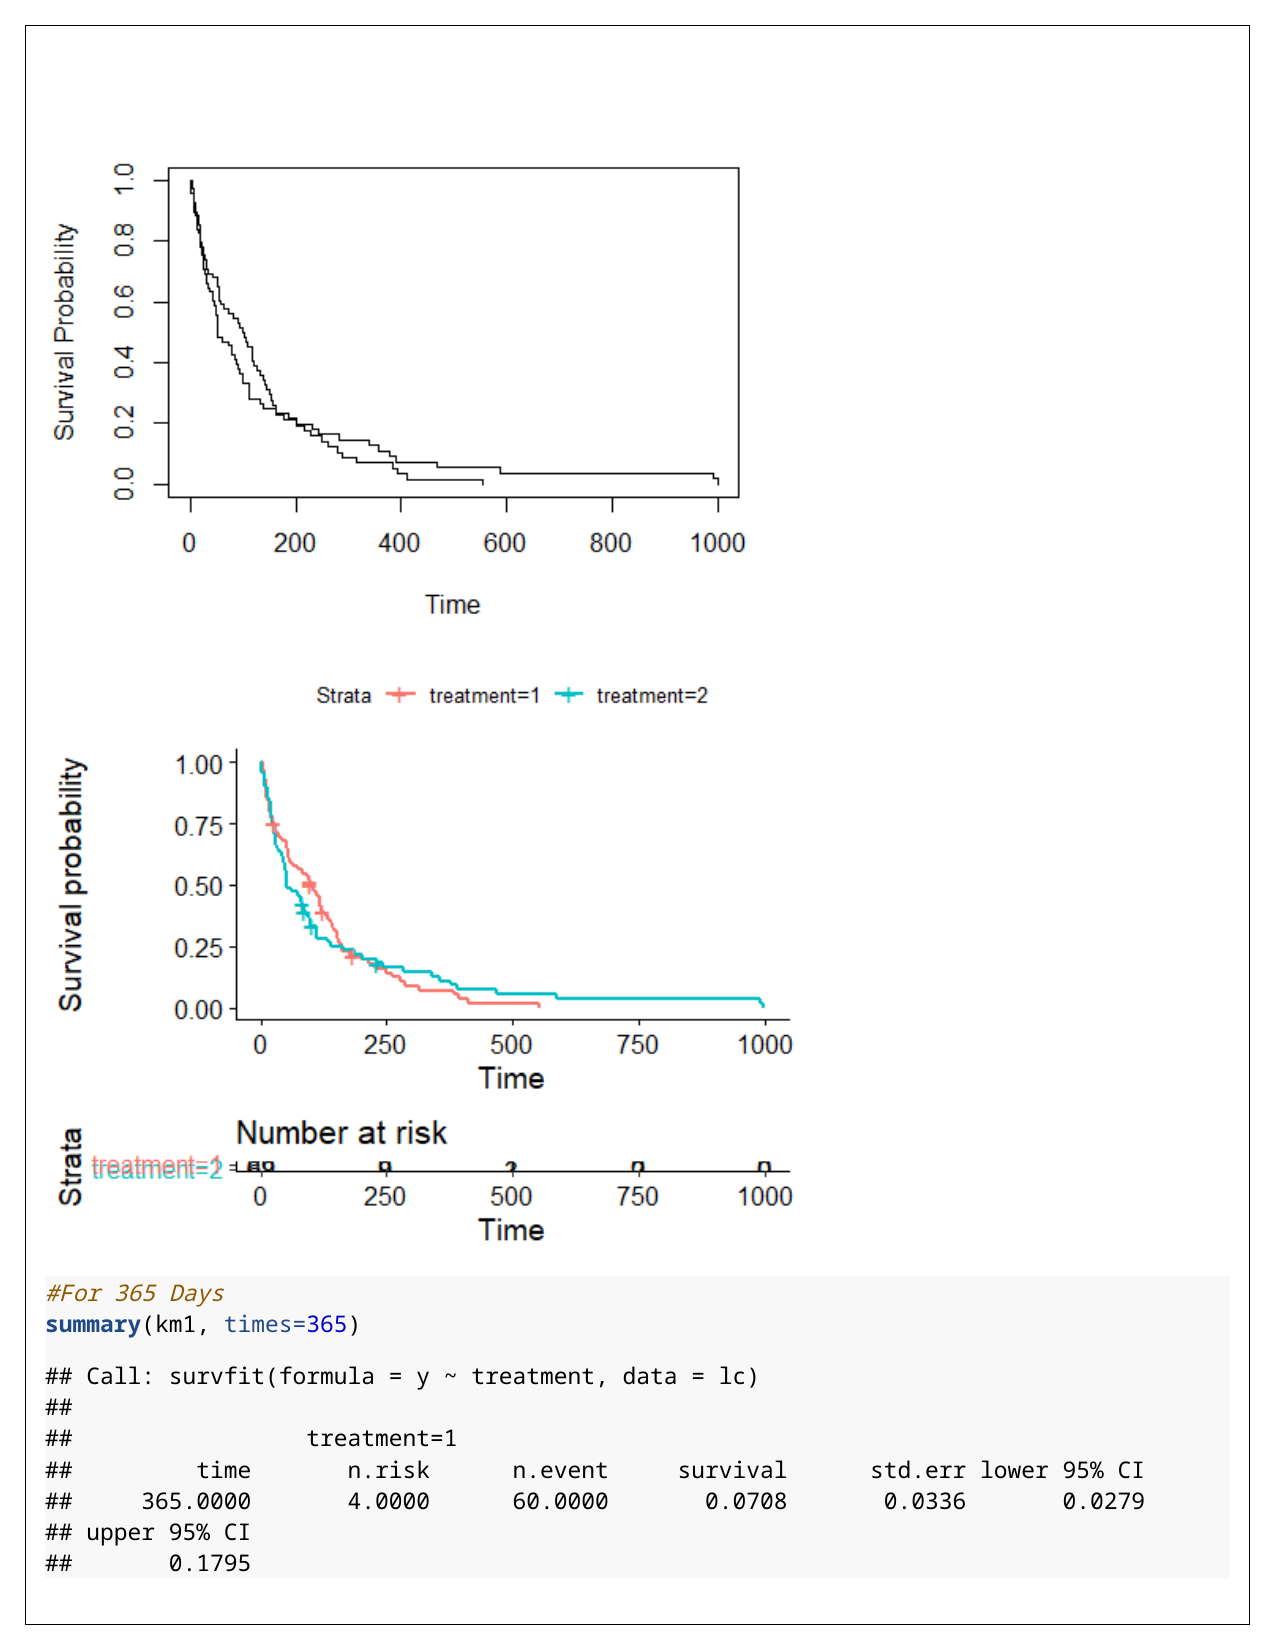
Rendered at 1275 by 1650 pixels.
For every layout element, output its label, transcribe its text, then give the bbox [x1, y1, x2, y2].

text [45, 1360, 1230, 1578]
text #For 365 Days summary(km1, times=365) [224, 1276, 1230, 1339]
picture [45, 45, 803, 1258]
